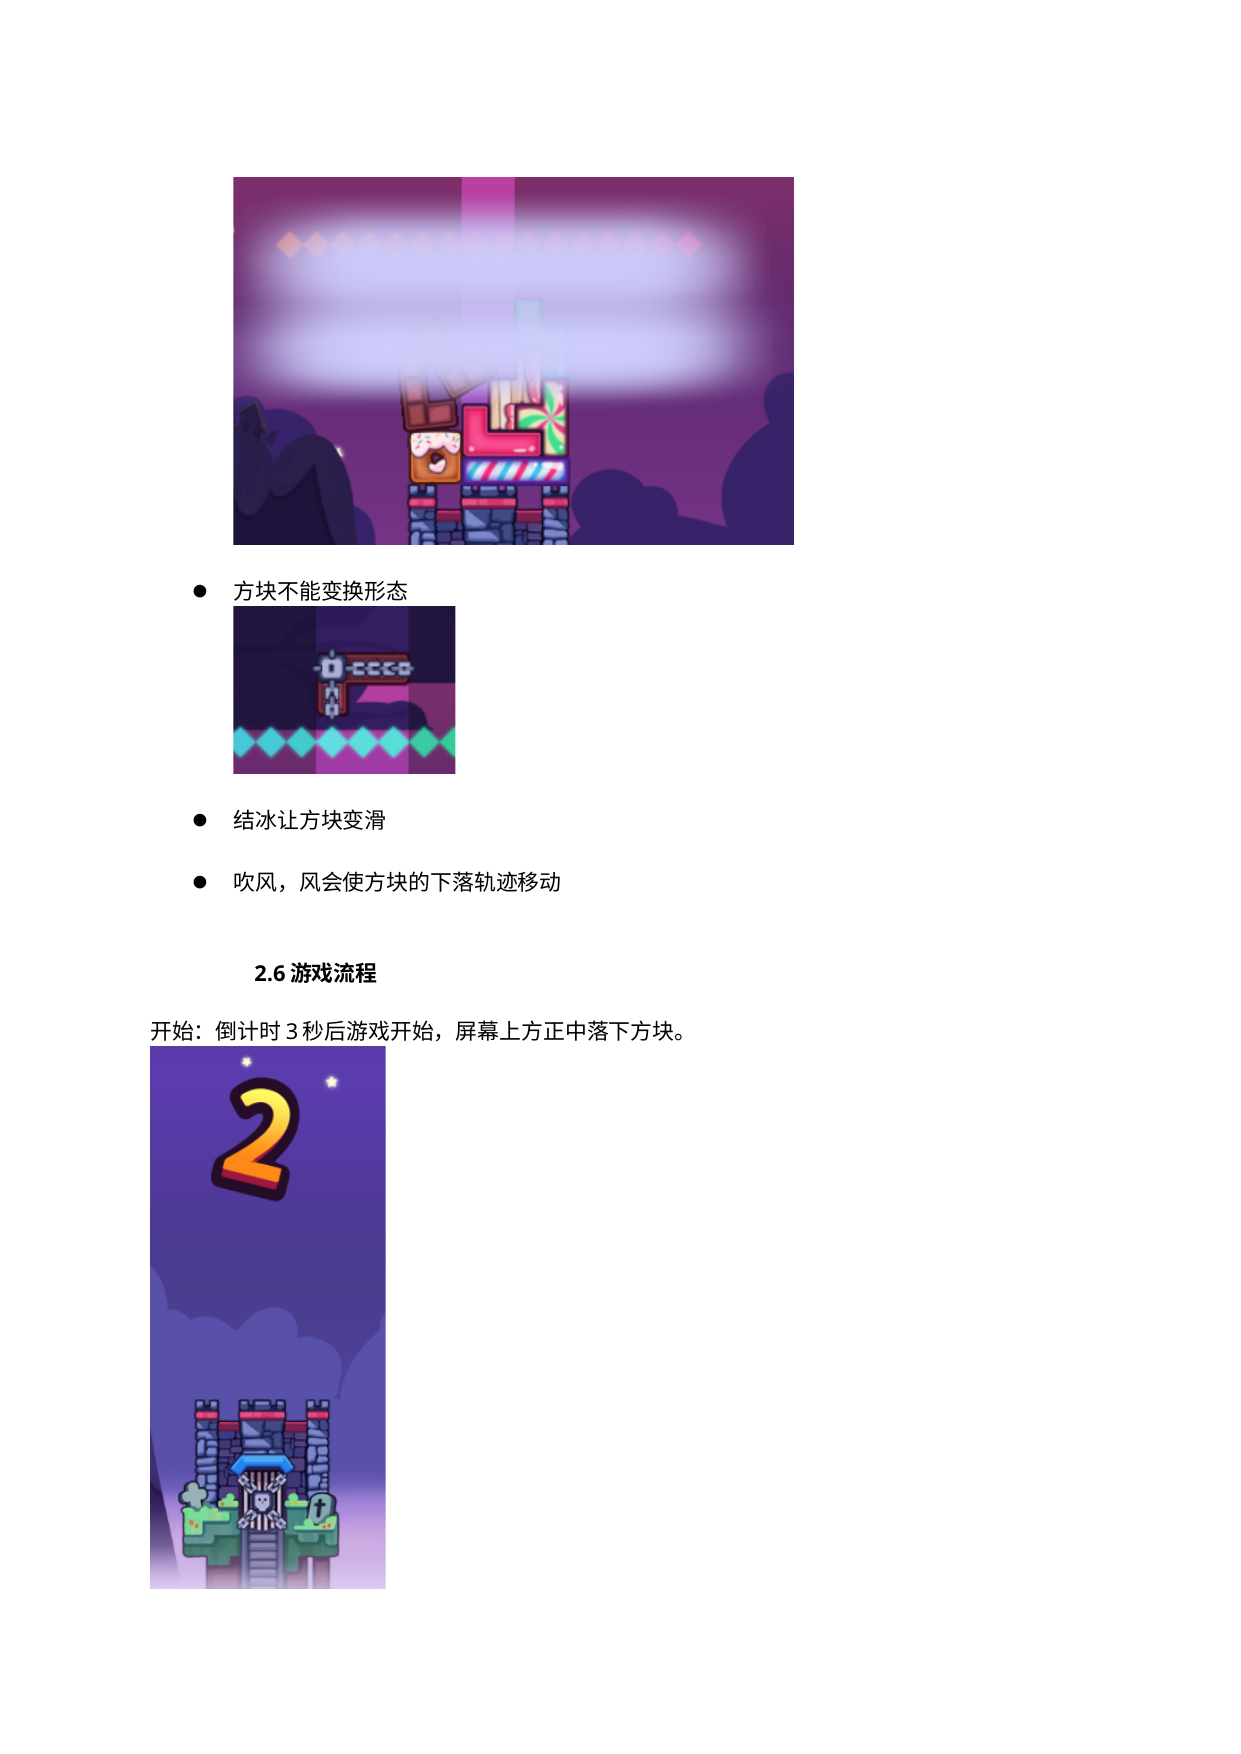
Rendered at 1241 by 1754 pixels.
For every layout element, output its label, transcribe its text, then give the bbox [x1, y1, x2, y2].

list 结冰让方块变滑 [192, 803, 1090, 835]
picture [150, 1046, 386, 1589]
picture [233, 606, 456, 774]
list 吹风，风会使方块的下落轨迹移动 [192, 864, 1090, 896]
list 方块不能变换形态 [192, 574, 1090, 606]
subtitle 2.6游戏流程 [254, 956, 1090, 988]
picture [233, 177, 794, 545]
list 开始：倒计时3秒后游戏开始，屏幕上方正中落下方块。 [150, 1014, 1090, 1046]
